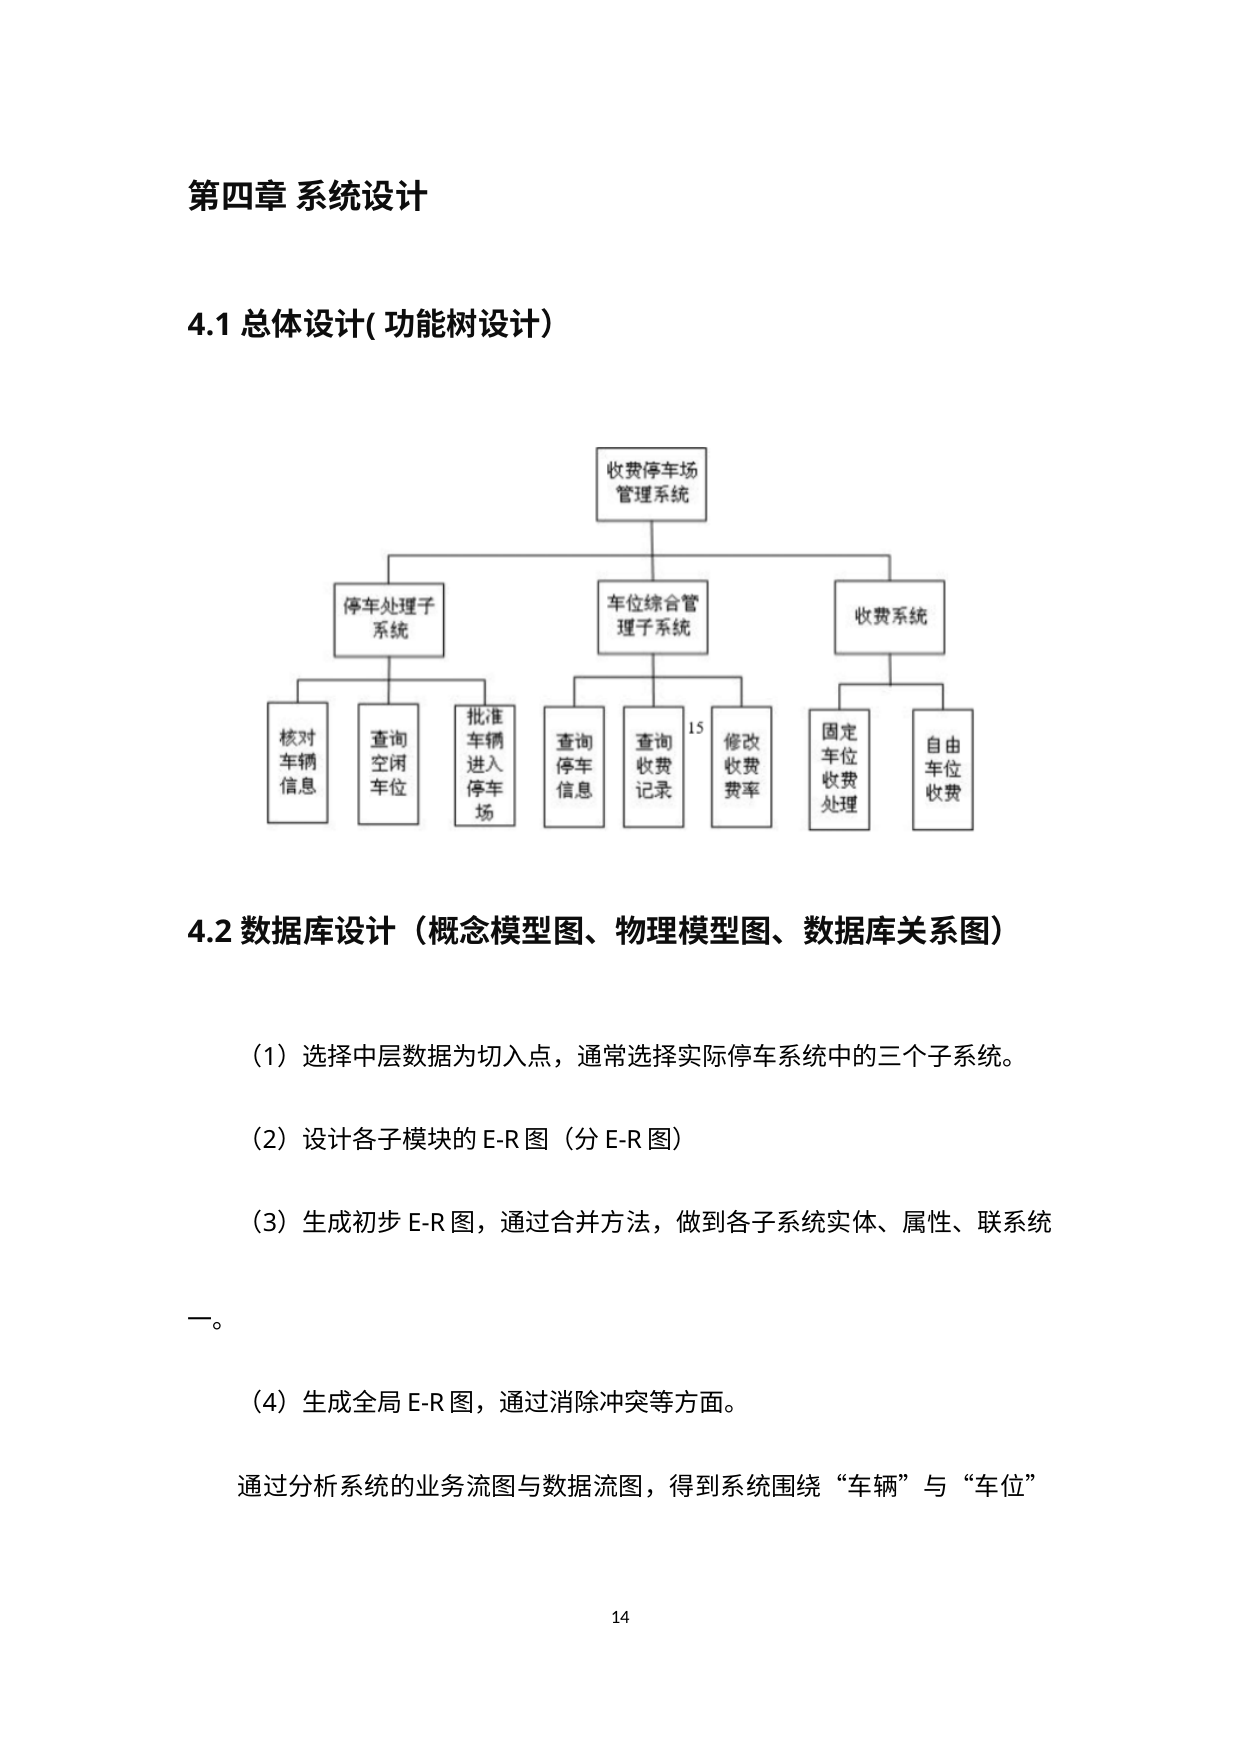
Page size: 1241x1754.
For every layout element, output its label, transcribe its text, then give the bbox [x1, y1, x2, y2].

subtitle 4.2 数据库设计（概念模型图、物理模型图、数据库关系图） [187, 896, 1053, 961]
picture [255, 414, 986, 847]
subtitle 4.1 总体设计( 功能树设计） [187, 289, 1053, 354]
text （4）生成全局E-R图，通过消除冲突等方面。 [187, 1368, 1053, 1433]
text （3）生成初步E-R图，通过合并方法，做到各子系统实体、属性、联系统一。 [187, 1188, 1053, 1350]
text （2）设计各子模块的E-R图（分E-R图） [187, 1105, 1053, 1170]
text （1）选择中层数据为切入点，通常选择实际停车系统中的三个子系统。 [187, 1022, 1053, 1087]
subtitle 第四章 系统设计 [187, 162, 1053, 227]
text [187, 1452, 1053, 1517]
